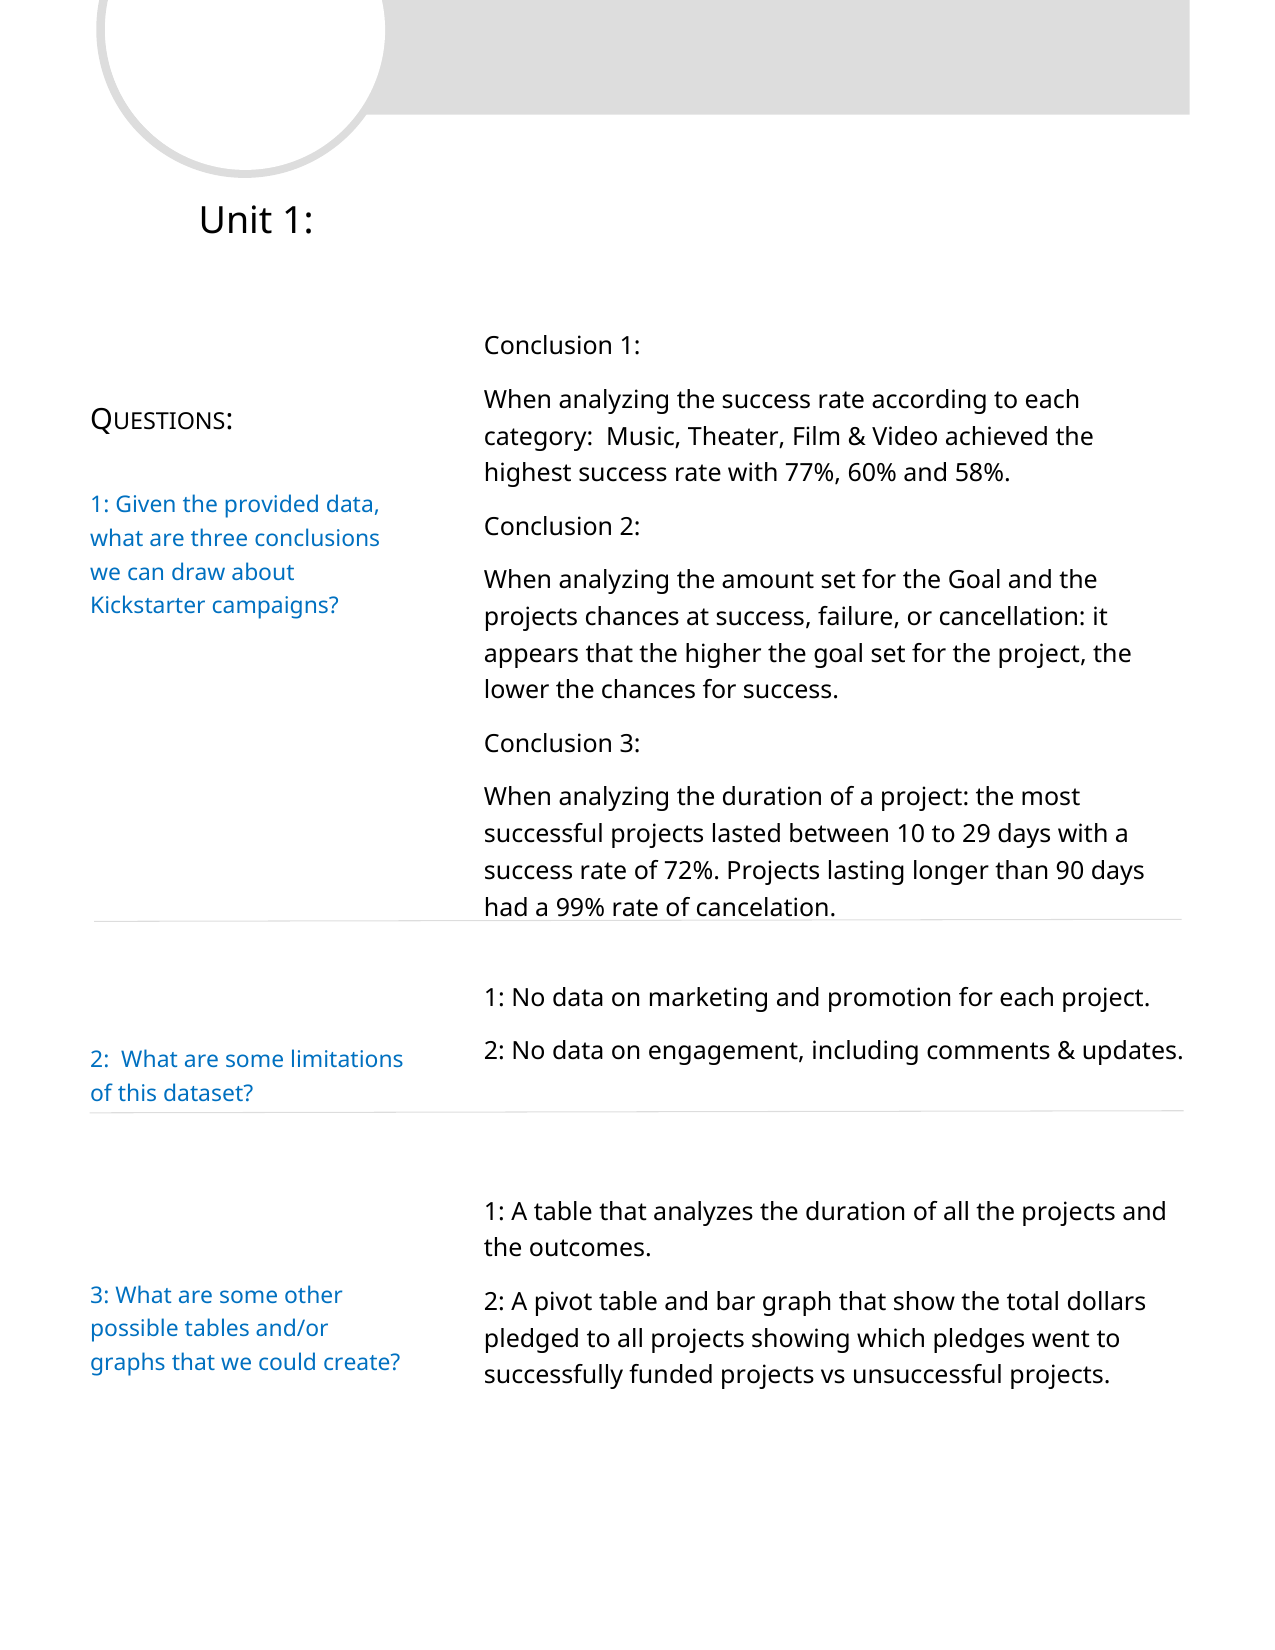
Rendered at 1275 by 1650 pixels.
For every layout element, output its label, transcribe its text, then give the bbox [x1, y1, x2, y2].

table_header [90, 1113, 484, 1410]
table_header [484, 140, 1185, 1410]
